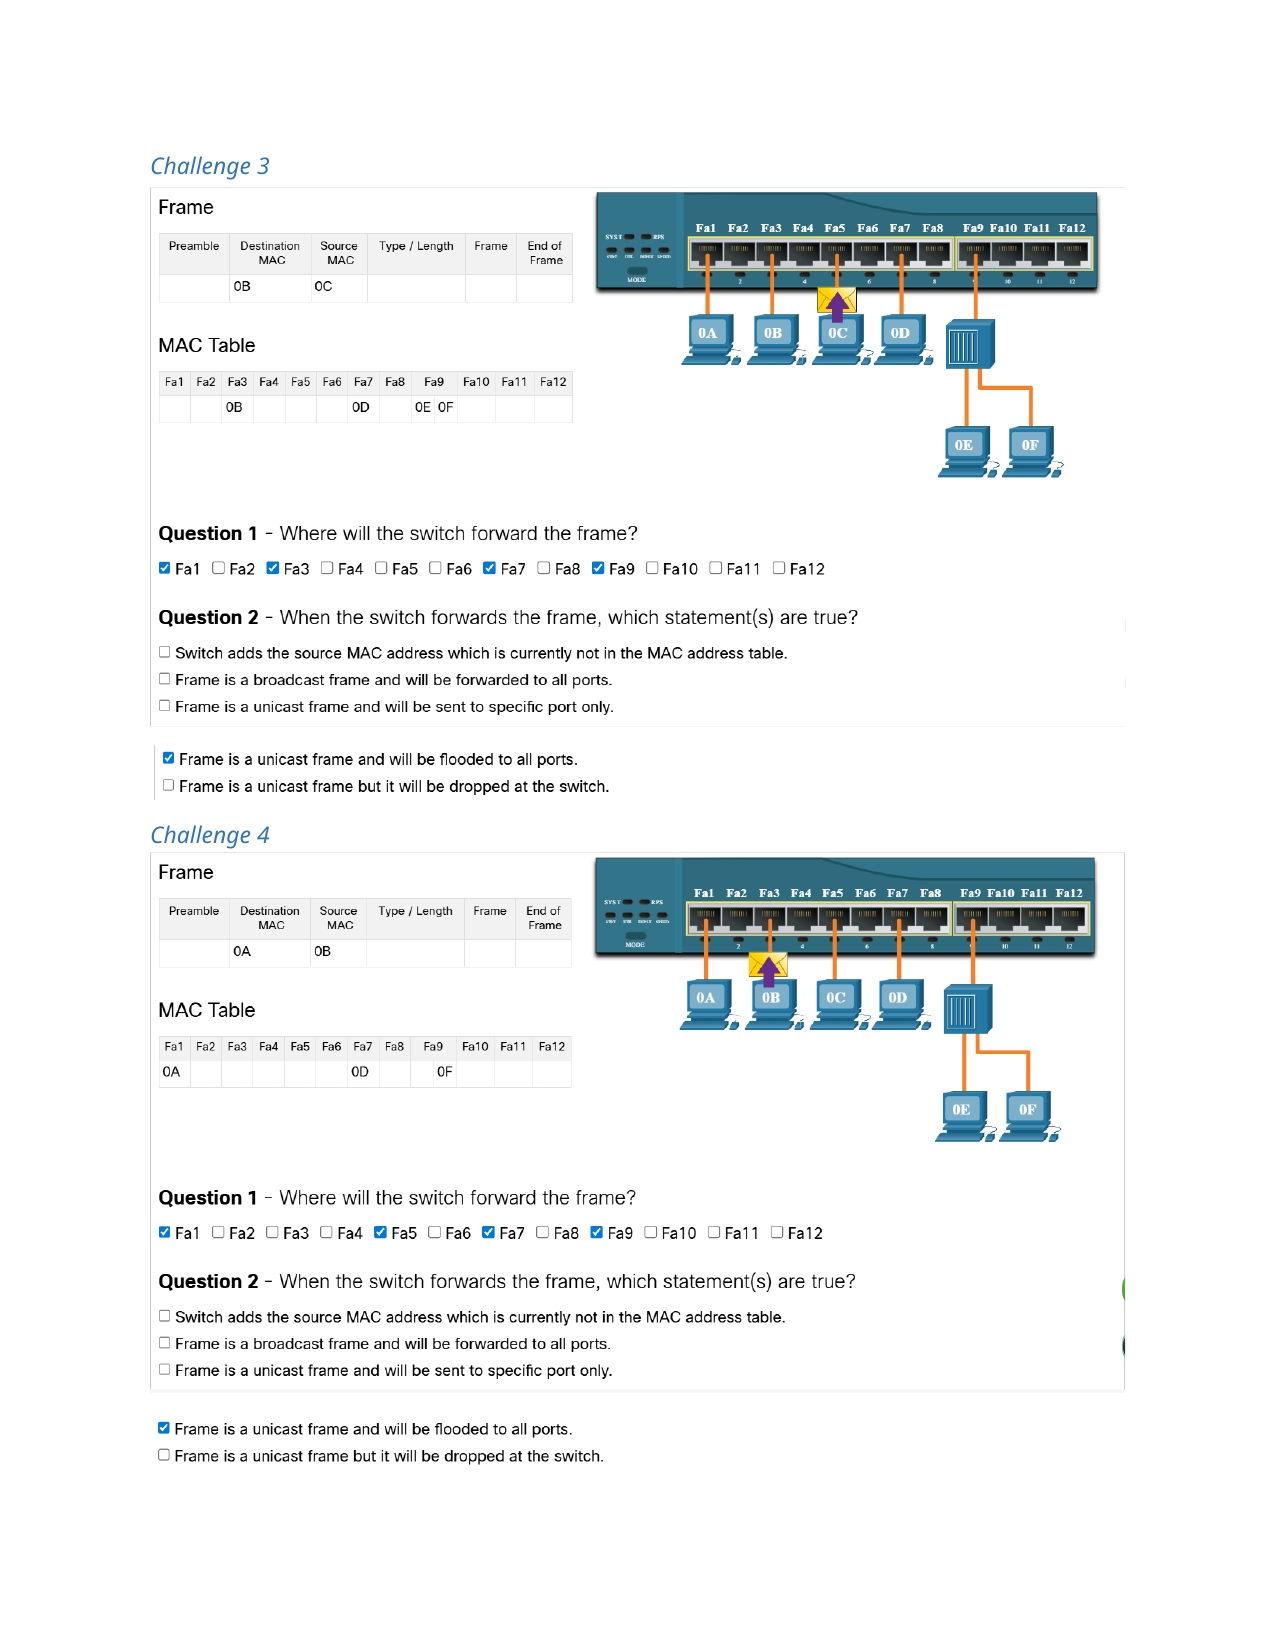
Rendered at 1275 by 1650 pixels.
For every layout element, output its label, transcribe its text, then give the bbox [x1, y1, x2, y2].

subtitle Challenge 4 [150, 819, 1125, 850]
picture [150, 852, 1125, 1393]
subtitle Challenge 3 [150, 150, 1125, 181]
picture [150, 183, 1125, 727]
picture [150, 1411, 1125, 1468]
picture [150, 745, 1125, 800]
